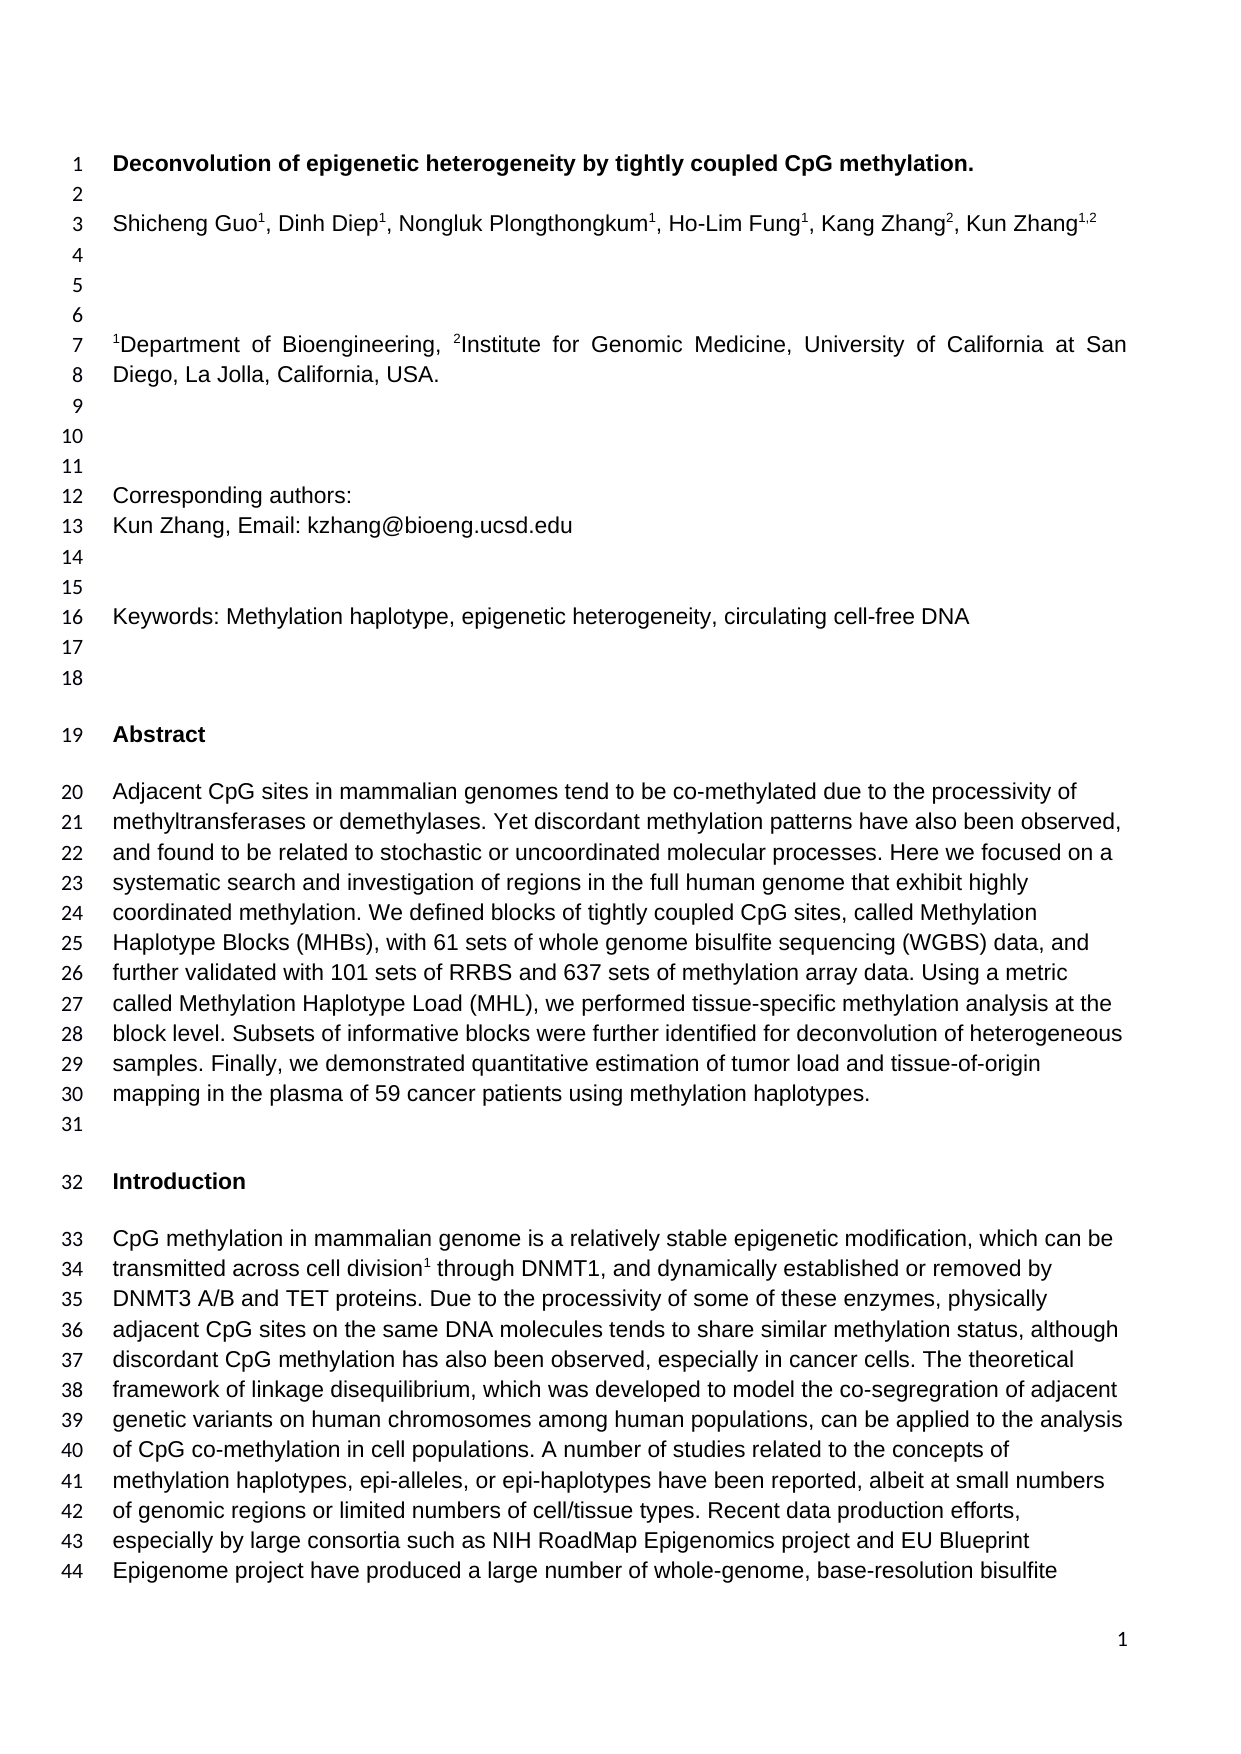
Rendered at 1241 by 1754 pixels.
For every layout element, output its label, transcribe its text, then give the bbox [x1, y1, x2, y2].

text Corresponding authors: [112, 482, 1128, 509]
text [112, 1225, 1128, 1584]
text Keywords: Methylation haplotype, epigenetic heterogeneity, circulating cell-free DNA [112, 603, 1128, 629]
text Kun Zhang, Email: kzhang@bioeng.ucsd.edu [112, 512, 1128, 539]
text Shicheng Guo1, Dinh Diep1, Nongluk Plongthongkum1, Ho-Lim Fung1, Kang Zhang2, Kun Zhang1,2 [112, 210, 1128, 237]
subtitle Deconvolution of epigenetic heterogeneity by tightly coupled CpG methylation. [112, 150, 1128, 176]
text Adjacent CpG sites in mammalian genomes tend to be co-methylated due to the processivity of methyltransferases or demethylases. Yet discordant methylation patterns have also been observed, and found to be related to stochastic or uncoordinated molecular processes. Here we focused on a systematic search and investigation of regions in the full human genome that exhibit highly coordinated methylation. We defined blocks of tightly coupled CpG sites, called Methylation Haplotype Blocks (MHBs), with 61 sets of whole genome bisulfite sequencing (WGBS) data, and further validated with 101 sets of RRBS and 637 sets of methylation array data. Using a metric called Methylation Haplotype Load (MHL), we performed tissue-specific methylation analysis at the block level. Subsets of informative blocks were further identified for deconvolution of heterogeneous samples. Finally, we demonstrated quantitative estimation of tumor load and tissue-of-origin mapping in the plasma of 59 cancer patients using methylation haplotypes. [112, 778, 1128, 1107]
subtitle Abstract [112, 721, 1128, 747]
text 1Department of Bioengineering, 2Institute for Genomic Medicine, University of California at San Diego, La Jolla, California, USA. [112, 331, 1128, 388]
subtitle Introduction [112, 1168, 1128, 1194]
